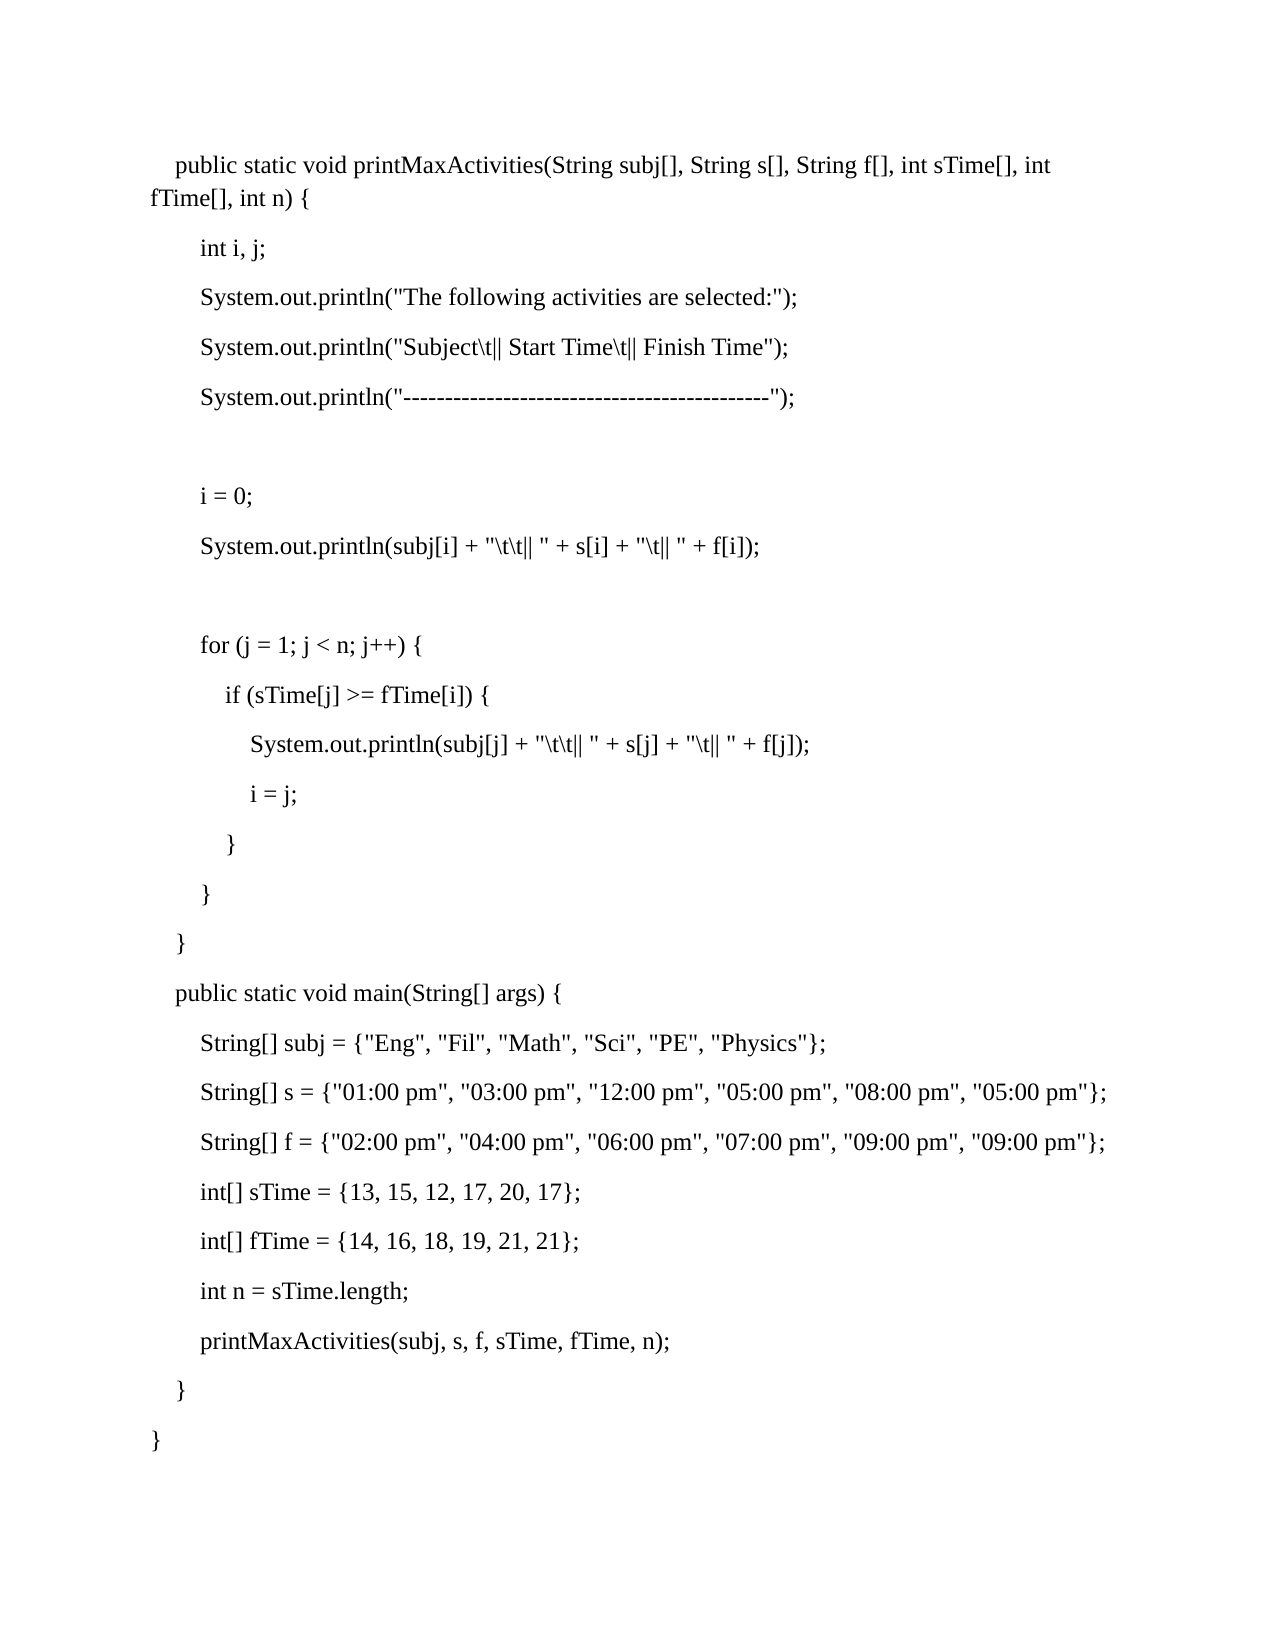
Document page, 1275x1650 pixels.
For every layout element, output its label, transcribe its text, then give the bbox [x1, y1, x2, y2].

text int n = sTime.length; [150, 1276, 1125, 1305]
text } [150, 1376, 1125, 1404]
text if (sTime[j] >= fTime[i]) { [150, 680, 1125, 709]
text public static void printMaxActivities(String subj[], String s[], String f[], int sTime[], int fTime[], int n) { [150, 150, 1125, 212]
text } [150, 928, 1125, 957]
text int[] sTime = {13, 15, 12, 17, 20, 17}; [150, 1177, 1125, 1206]
text System.out.println(subj[i] + "\t\t|| " + s[i] + "\t|| " + f[i]); [150, 531, 1125, 559]
text public static void main(String[] args) { [150, 978, 1125, 1007]
text i = 0; [150, 481, 1125, 510]
text System.out.println("Subject\t|| Start Time\t|| Finish Time"); [150, 332, 1125, 361]
text for (j = 1; j < n; j++) { [150, 630, 1125, 659]
text } [150, 1425, 1125, 1454]
text String[] f = {"02:00 pm", "04:00 pm", "06:00 pm", "07:00 pm", "09:00 pm", "09:00 pm"}; [150, 1127, 1125, 1156]
text int[] fTime = {14, 16, 18, 19, 21, 21}; [150, 1226, 1125, 1255]
text System.out.println(subj[j] + "\t\t|| " + s[j] + "\t|| " + f[j]); [150, 729, 1125, 758]
text } [150, 829, 1125, 858]
text System.out.println("The following activities are selected:"); [150, 282, 1125, 311]
text String[] s = {"01:00 pm", "03:00 pm", "12:00 pm", "05:00 pm", "08:00 pm", "05:00 pm"}; [150, 1077, 1125, 1106]
text System.out.println("--------------------------------------------"); [150, 382, 1125, 411]
text int i, j; [150, 233, 1125, 261]
text String[] subj = {"Eng", "Fil", "Math", "Sci", "PE", "Physics"}; [150, 1028, 1125, 1056]
text i = j; [150, 779, 1125, 808]
text printMaxActivities(subj, s, f, sTime, fTime, n); [150, 1326, 1125, 1354]
text } [150, 879, 1125, 907]
